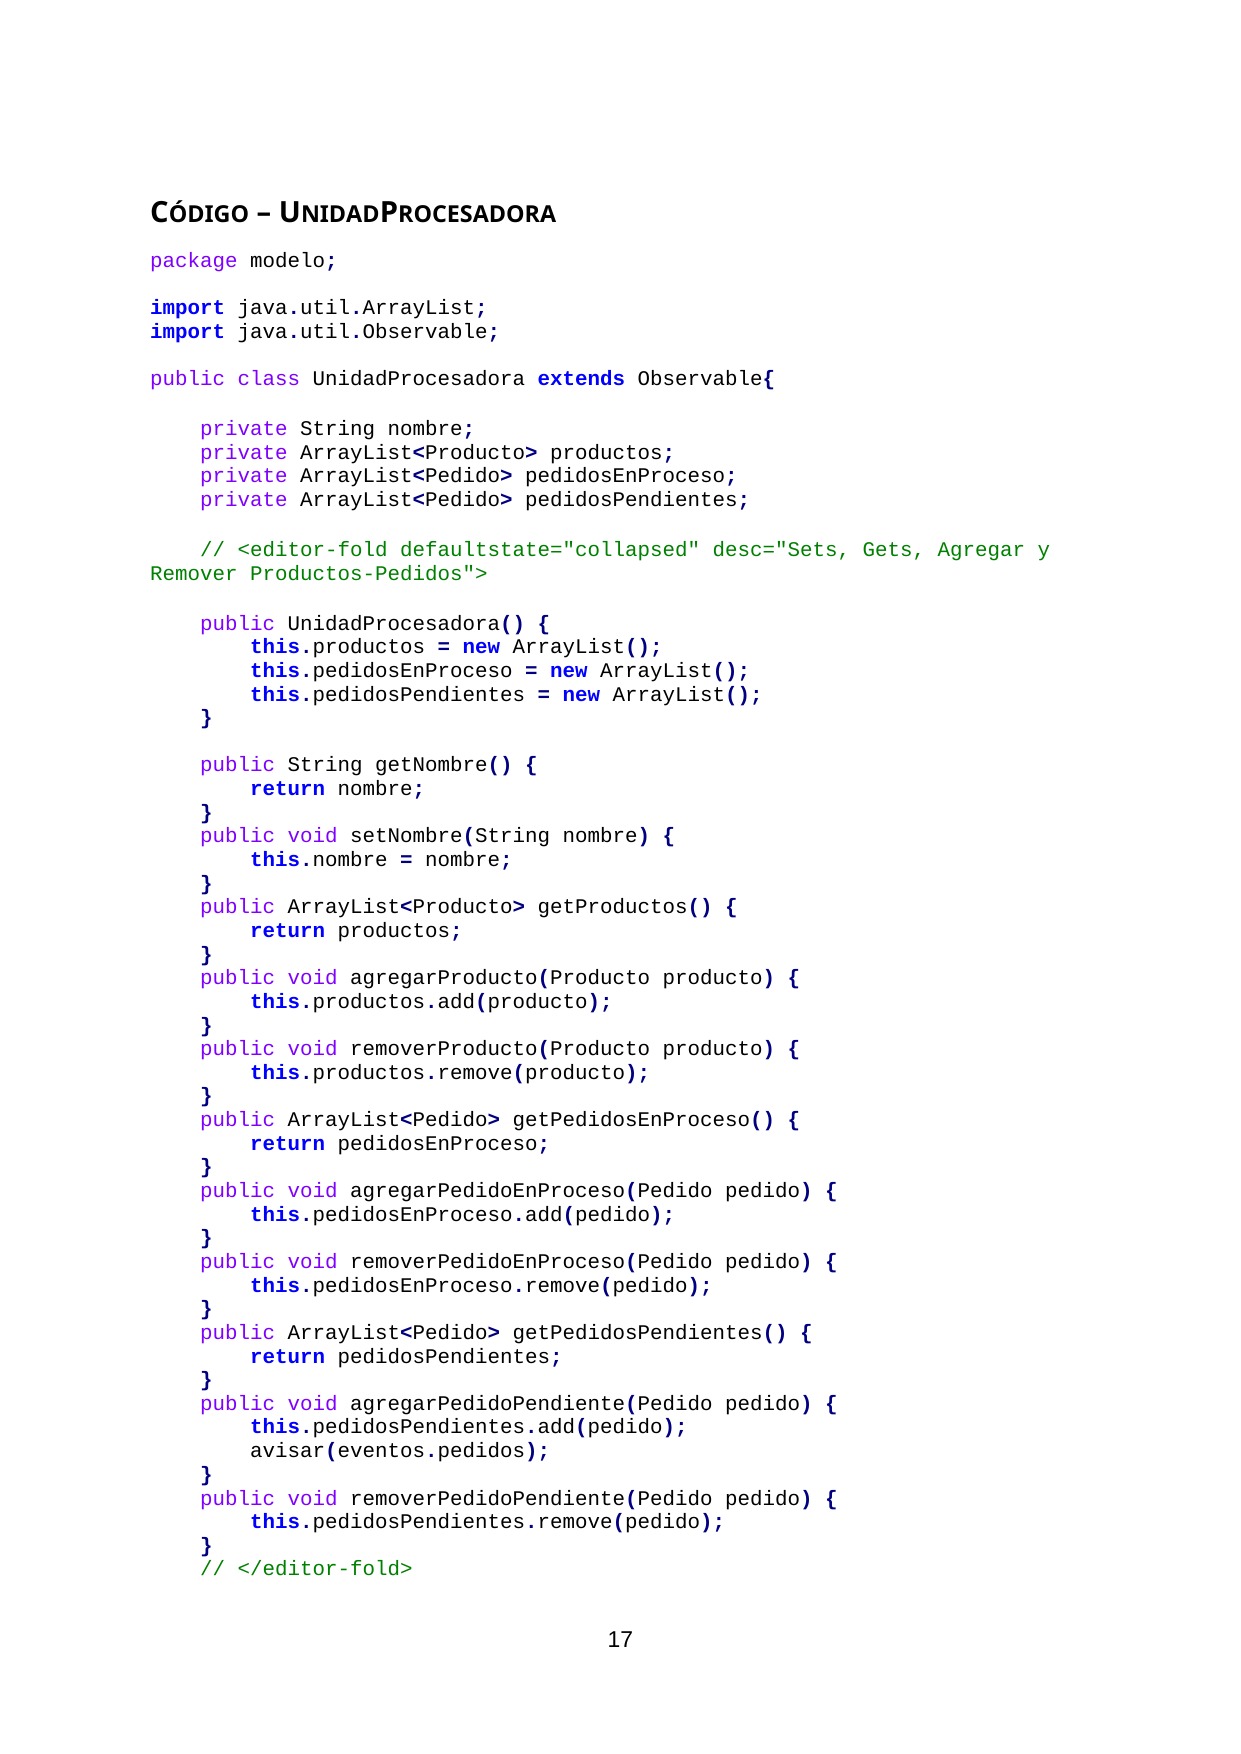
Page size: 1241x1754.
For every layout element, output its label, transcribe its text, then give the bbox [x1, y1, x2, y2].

text // <editor-fold defaultstate="collapsed" desc="Sets, Gets, Agregar y Remover Productos-Pedidos"> [150, 539, 1090, 586]
text public void removerProducto(Producto producto) { [150, 1038, 1090, 1062]
text return pedidosEnProceso; [150, 1133, 1090, 1156]
text public void removerPedidoPendiente(Pedido pedido) { [150, 1487, 1090, 1511]
text public ArrayList<Producto> getProductos() { [150, 896, 1090, 920]
text private String nombre; [150, 418, 1090, 442]
text avisar(eventos.pedidos); [150, 1440, 1090, 1464]
text } [150, 1086, 1090, 1109]
text } [150, 1014, 1090, 1038]
text public void agregarPedidoEnProceso(Pedido pedido) { [150, 1180, 1090, 1204]
subtitle Código – UnidadProcesadora [150, 192, 1090, 231]
text this.productos.add(producto); [150, 991, 1090, 1014]
text } [150, 1156, 1090, 1180]
text } [150, 1535, 1090, 1558]
text } [150, 1464, 1090, 1487]
text public void agregarProducto(Producto producto) { [150, 967, 1090, 991]
text public String getNombre() { [150, 754, 1090, 778]
text public ArrayList<Pedido> getPedidosEnProceso() { [150, 1109, 1090, 1133]
text public ArrayList<Pedido> getPedidosPendientes() { [150, 1322, 1090, 1346]
text } [150, 873, 1090, 896]
text this.pedidosEnProceso = new ArrayList(); [150, 660, 1090, 683]
text } [150, 1369, 1090, 1393]
text private ArrayList<Pedido> pedidosPendientes; [150, 489, 1090, 513]
text return pedidosPendientes; [150, 1346, 1090, 1369]
text this.productos.remove(producto); [150, 1062, 1090, 1086]
text public void removerPedidoEnProceso(Pedido pedido) { [150, 1251, 1090, 1275]
text import java.util.Observable; [150, 321, 1090, 344]
text this.pedidosPendientes.add(pedido); [150, 1417, 1090, 1440]
text // </editor-fold> [150, 1558, 1090, 1582]
text public class UnidadProcesadora extends Observable{ [150, 368, 1090, 392]
text } [150, 944, 1090, 967]
text public void setNombre(String nombre) { [150, 825, 1090, 849]
text import java.util.ArrayList; [150, 297, 1090, 321]
text this.nombre = nombre; [150, 849, 1090, 873]
text } [150, 1298, 1090, 1322]
text this.pedidosEnProceso.remove(pedido); [150, 1275, 1090, 1298]
text return productos; [150, 920, 1090, 944]
text this.pedidosPendientes = new ArrayList(); [150, 683, 1090, 707]
text this.productos = new ArrayList(); [150, 636, 1090, 660]
text } [150, 1227, 1090, 1251]
text package modelo; [150, 250, 1090, 273]
text private ArrayList<Pedido> pedidosEnProceso; [150, 465, 1090, 489]
text private ArrayList<Producto> productos; [150, 442, 1090, 465]
text public UnidadProcesadora() { [150, 613, 1090, 636]
text public void agregarPedidoPendiente(Pedido pedido) { [150, 1393, 1090, 1417]
text this.pedidosEnProceso.add(pedido); [150, 1204, 1090, 1227]
text return nombre; [150, 778, 1090, 802]
text } [150, 707, 1090, 731]
text } [150, 802, 1090, 825]
text this.pedidosPendientes.remove(pedido); [150, 1511, 1090, 1535]
